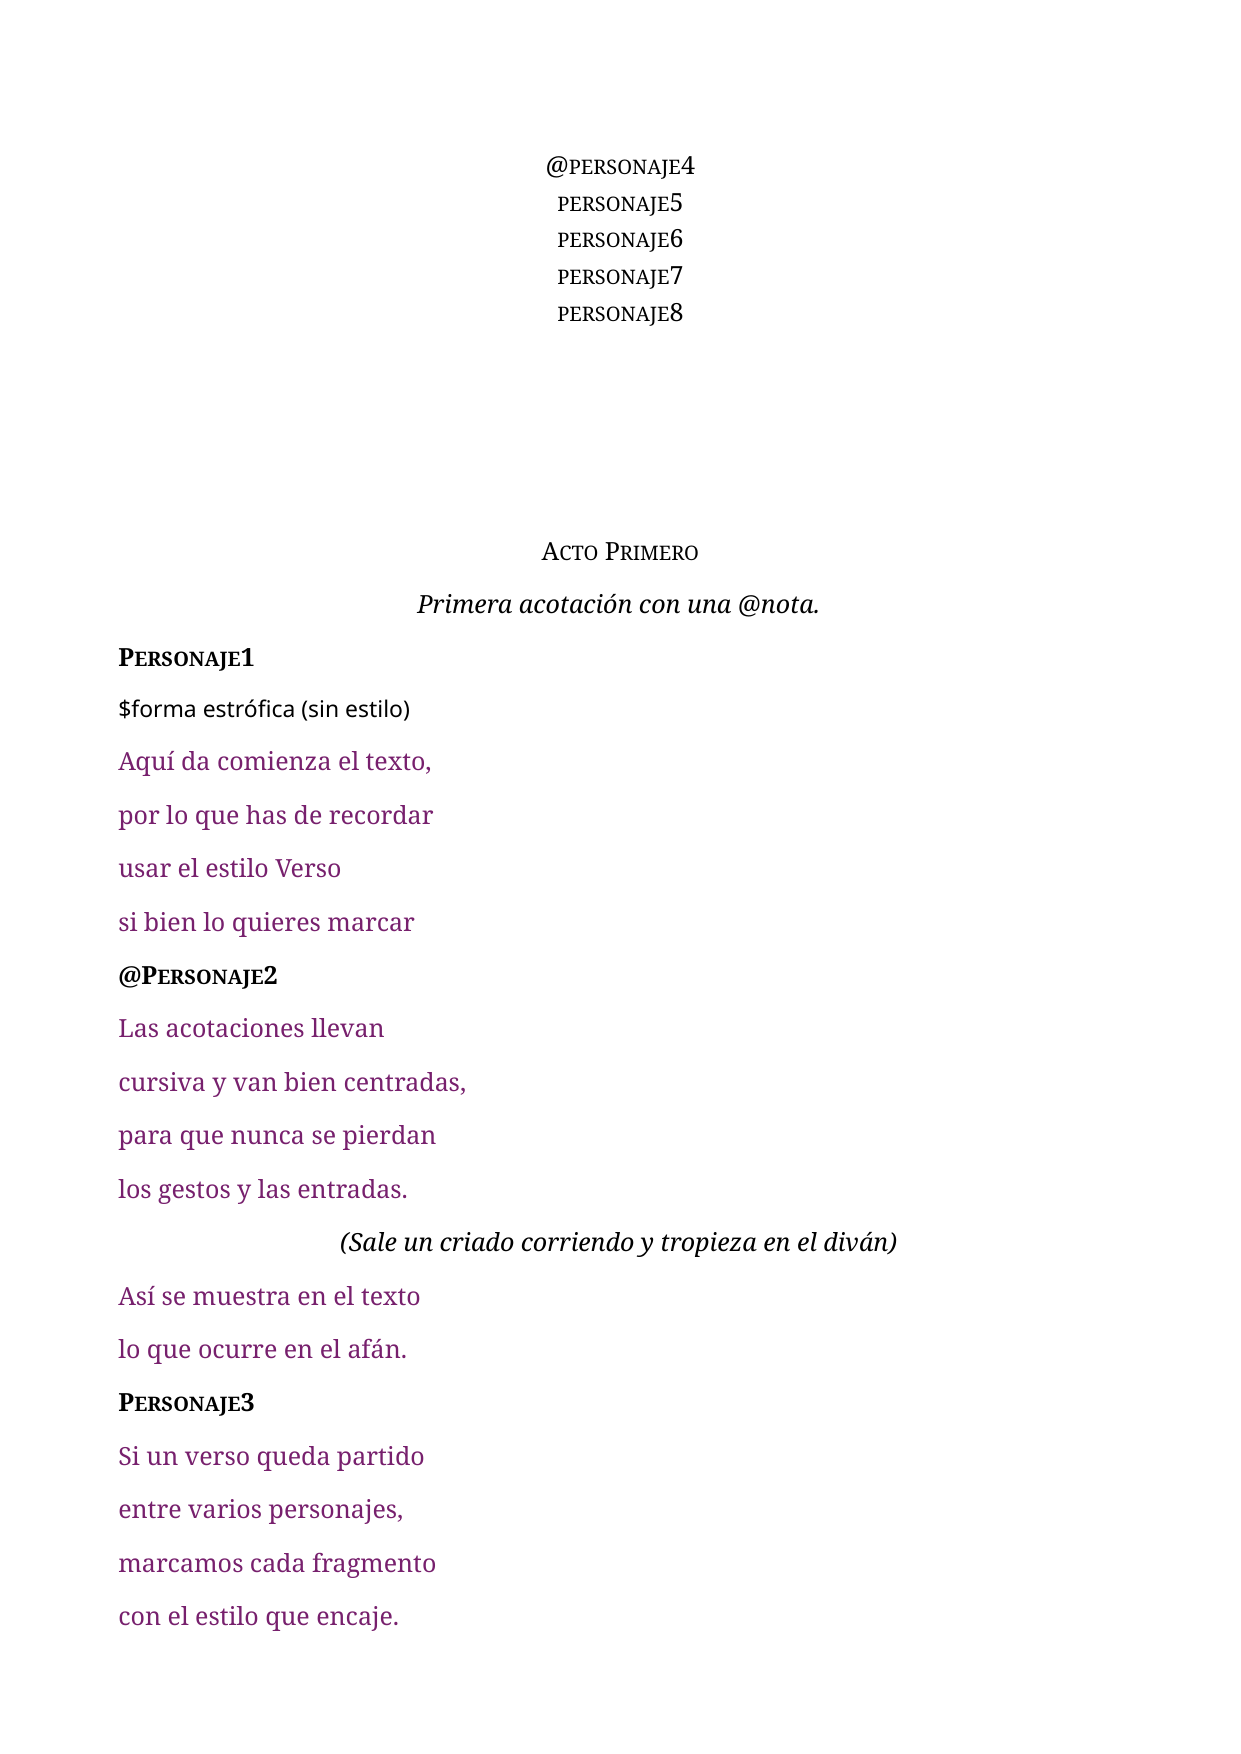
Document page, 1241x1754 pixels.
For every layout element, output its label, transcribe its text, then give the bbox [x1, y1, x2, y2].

text usar el estilo Verso [118, 851, 1122, 885]
text los gestos y las entradas. [118, 1171, 1122, 1205]
text Primera acotación con una @nota. [118, 587, 1122, 621]
text Personaje1 [118, 640, 1122, 674]
list personaje7 [118, 258, 1122, 292]
text cursiva y van bien centradas, [118, 1064, 1122, 1098]
text Aquí da comienza el texto, [118, 744, 1122, 778]
text $forma estrófica (sin estilo) [118, 693, 1122, 725]
text Así se muestra en el texto [118, 1278, 1122, 1312]
text si bien lo quieres marcar [118, 904, 1122, 938]
text Si un verso queda partido [118, 1438, 1122, 1473]
list @personaje4 [118, 148, 1122, 182]
text Personaje3 [118, 1385, 1122, 1419]
text Las acotaciones llevan [118, 1011, 1122, 1045]
text lo que ocurre en el afán. [118, 1332, 1122, 1366]
text marcamos cada fragmento [118, 1545, 1122, 1579]
list personaje5 [118, 184, 1122, 218]
text @Personaje2 [118, 958, 1122, 992]
text Acto Primero [118, 533, 1122, 567]
text entre varios personajes, [118, 1492, 1122, 1526]
text por lo que has de recordar [118, 797, 1122, 831]
list personaje6 [118, 221, 1122, 255]
text (Sale un criado corriendo y tropieza en el diván) [118, 1225, 1122, 1259]
list personaje8 [118, 295, 1122, 329]
text para que nunca se pierdan [118, 1118, 1122, 1152]
text con el estilo que encaje. [118, 1599, 1122, 1633]
